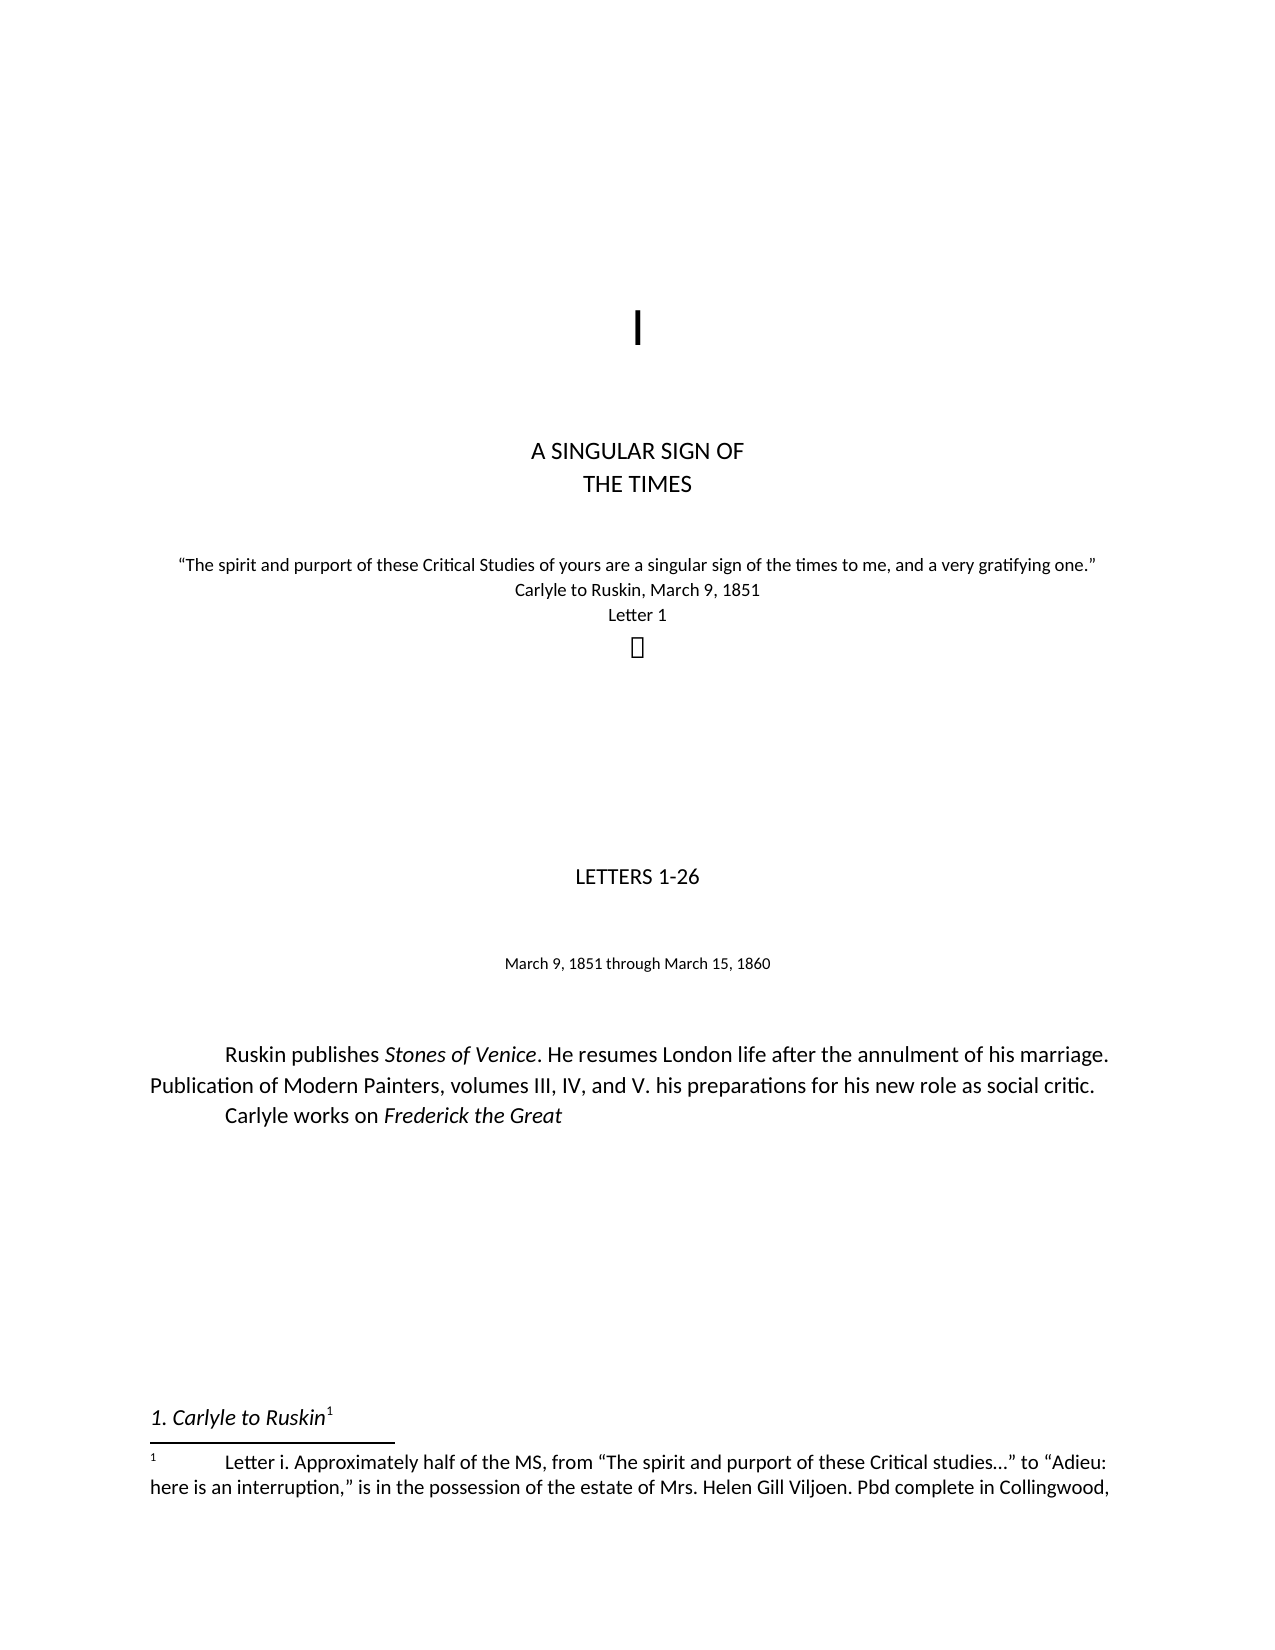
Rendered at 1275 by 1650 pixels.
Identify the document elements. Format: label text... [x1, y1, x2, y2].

text  [150, 627, 1125, 667]
text Carlyle to Ruskin, March 9, 1851 [150, 578, 1125, 601]
text Carlyle works on Frederick the Great [150, 1101, 1125, 1129]
text I [150, 293, 1125, 359]
text March 9, 1851 through March 15, 1860 [150, 953, 1125, 973]
list 1. Carlyle to Ruskin [150, 1403, 1125, 1431]
text Letter 1 [150, 603, 1125, 626]
text THE TIMES [150, 468, 1125, 499]
text LETTERS 1-26 [150, 862, 1125, 890]
text A SINGULAR SIGN OF [150, 435, 1125, 466]
text “The spirit and purport of these Critical Studies of yours are a singular sign of the times to me, and a very gratifying one.” [150, 553, 1125, 576]
text Ruskin publishes Stones of Venice. He resumes London life after the annulment of his marriage. Publication of Modern Painters, volumes III, IV, and V. his preparations for his new role as social critic. [150, 1041, 1125, 1099]
